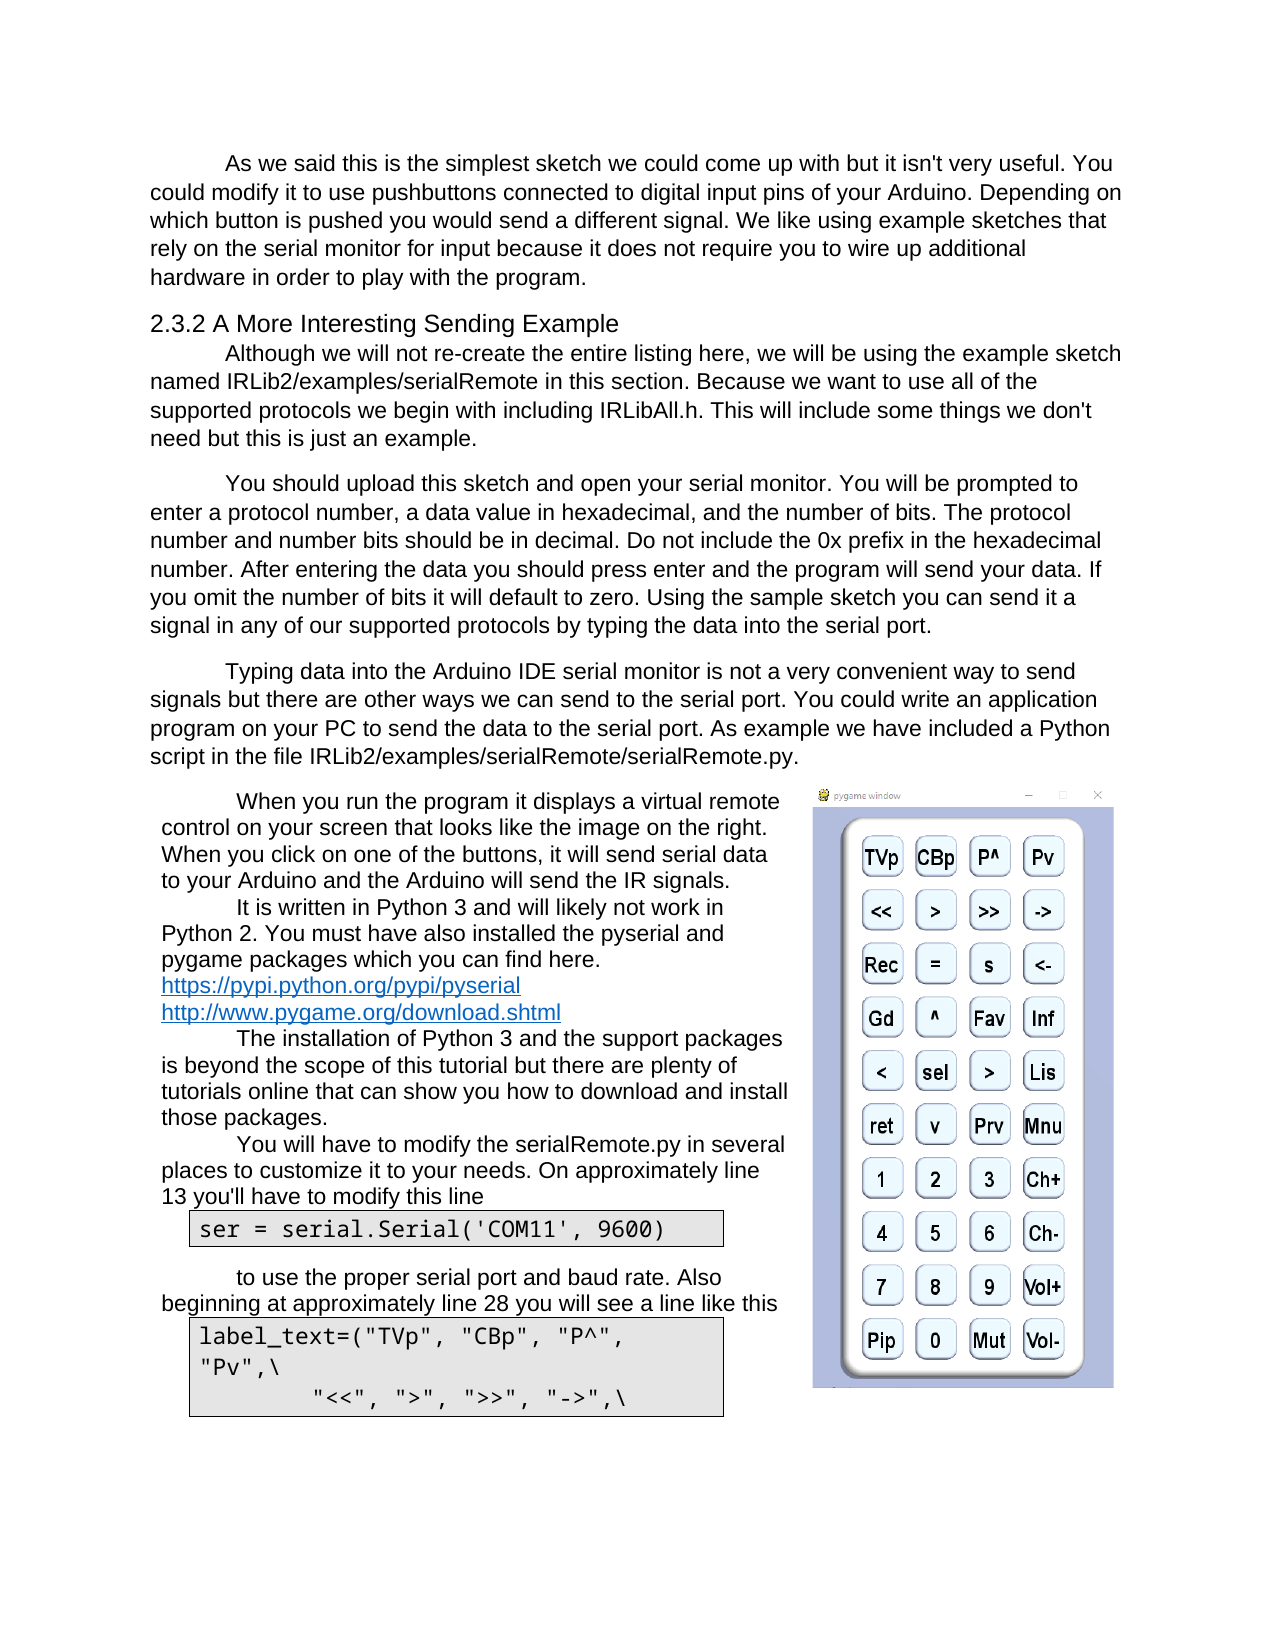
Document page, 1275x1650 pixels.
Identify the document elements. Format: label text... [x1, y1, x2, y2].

text Although we will not re-create the entire listing here, we will be using the example sketch named IRLib2/examples/serialRemote in this section. Because we want to use all of the supported protocols we begin with including IRLibAll.h. This will include some things we don't need but this is just an example. [150, 340, 1125, 452]
text You should upload this sketch and open your serial monitor. You will be prompted to enter a protocol number, a data value in hexadecimal, and the number of bits. The protocol number and number bits should be in decimal. Do not include the 0x prefix in the hexadecimal number. After entering the data you should press enter and the program will send your data. If you omit the number of bits it will default to zero. Using the sample sketch you can send it a signal in any of our supported protocols by typing the data into the serial port. [150, 470, 1125, 639]
text Typing data into the Arduino IDE serial monitor is not a very convenient way to send signals but there are other ways we can send to the serial port. You could write an application program on your PC to send the data to the serial port. As example we have included a Python script in the file IRLib2/examples/serialRemote/serialRemote.py. [150, 658, 1125, 769]
text As we said this is the simplest sketch we could come up with but it isn't very useful. You could modify it to use pushbuttons connected to digital input pins of your Arduino. Depending on which button is pushed you would send a different signal. We like using example sketches that rely on the serial monitor for input because it does not require you to wire up additional hardware in order to play with the program. [150, 150, 1125, 290]
table_header When you run the program it displays a virtual remote control on your screen that looks like the image on the right. When you click on one of the buttons, it will send serial data to your Arduino and the Arduino will send the IR signals. It is written in Python 3 and will likely not work in Python 2. You must have also installed the pyserial and pygame packages which you can find here. https://pypi.python.org/pypi/pyserial http://www.pygame.org/download.shtml The installation of Python 3 and the support packages is beyond the scope of this tutorial but there are plenty of tutorials online that can show you how to download and install those packages. You will have to modify the serialRemote.py in several places to customize it to your needs. On approximately line 13 you'll have to modify this line ser = serial.Serial('COM11', 9600) to use the proper serial port and baud rate. Also beginning at approximately line 28 you will see a line like this label_text=("TVp", "CBp", "P^", "Pv",\ "<<", ">", ">>", "->",\ [150, 788, 801, 1459]
table_header [801, 788, 1125, 1459]
subtitle 2.3.2 A More Interesting Sending Example [150, 309, 1125, 338]
